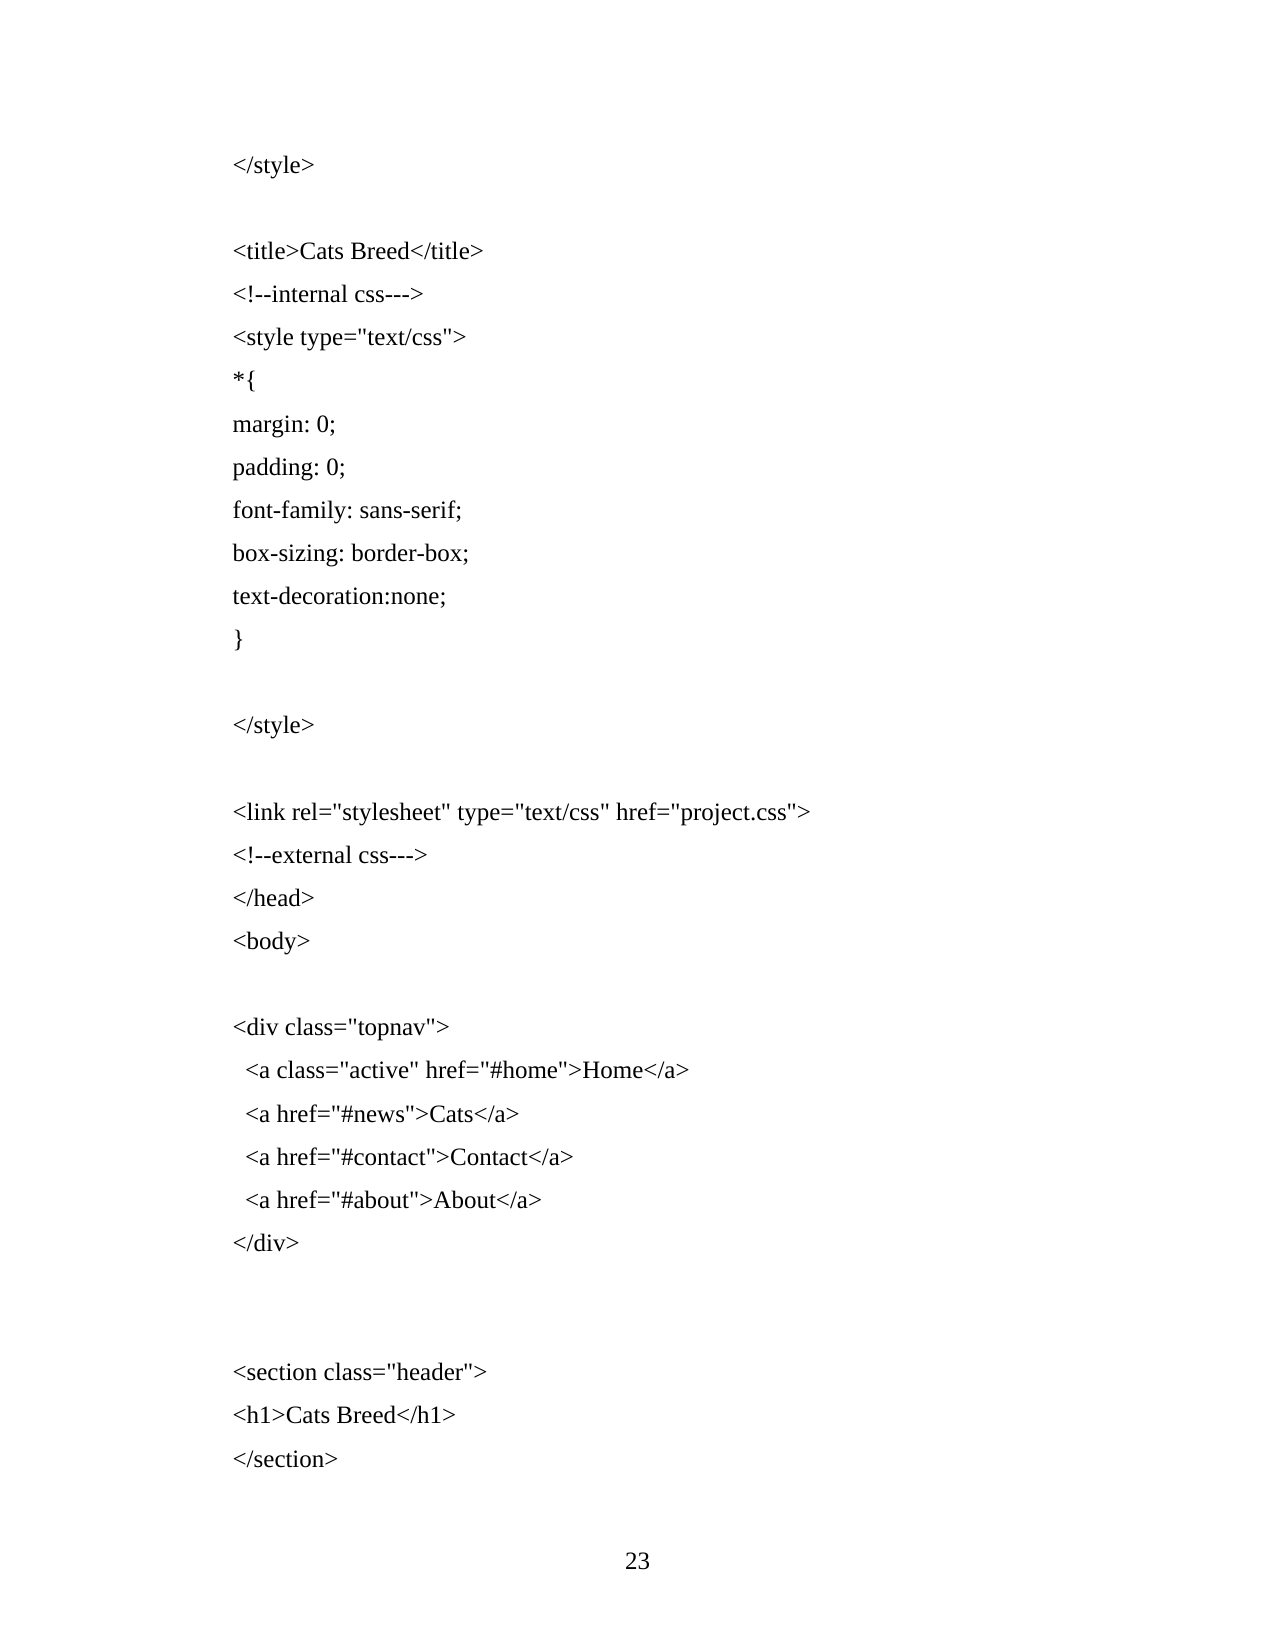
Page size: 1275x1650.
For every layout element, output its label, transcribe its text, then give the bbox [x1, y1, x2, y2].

text </style> [232, 150, 1125, 179]
text text-decoration:none; [232, 581, 1125, 610]
text </section> [232, 1444, 1125, 1472]
text margin: 0; [232, 409, 1125, 437]
text <a href="#about">About</a> [232, 1185, 1125, 1214]
text font-family: sans-serif; [232, 495, 1125, 524]
text box-sizing: border-box; [232, 538, 1125, 567]
text <!--external css---> [232, 840, 1125, 869]
text <style type="text/css"> [232, 322, 1125, 351]
text </div> [232, 1228, 1125, 1257]
text <link rel="stylesheet" type="text/css" href="project.css"> [232, 797, 1125, 826]
text } [232, 624, 1125, 653]
text *{ [232, 366, 1125, 394]
text <h1>Cats Breed</h1> [232, 1401, 1125, 1429]
text <!--internal css---> [232, 279, 1125, 308]
text </head> [232, 883, 1125, 912]
text <a href="#contact">Contact</a> [232, 1142, 1125, 1171]
text <section class="header"> [232, 1357, 1125, 1386]
text <a class="active" href="#home">Home</a> [232, 1056, 1125, 1084]
text <body> [232, 926, 1125, 955]
text <a href="#news">Cats</a> [232, 1099, 1125, 1127]
text padding: 0; [232, 452, 1125, 481]
text </style> [232, 711, 1125, 739]
text <title>Cats Breed</title> [232, 236, 1125, 265]
text <div class="topnav"> [232, 1012, 1125, 1041]
